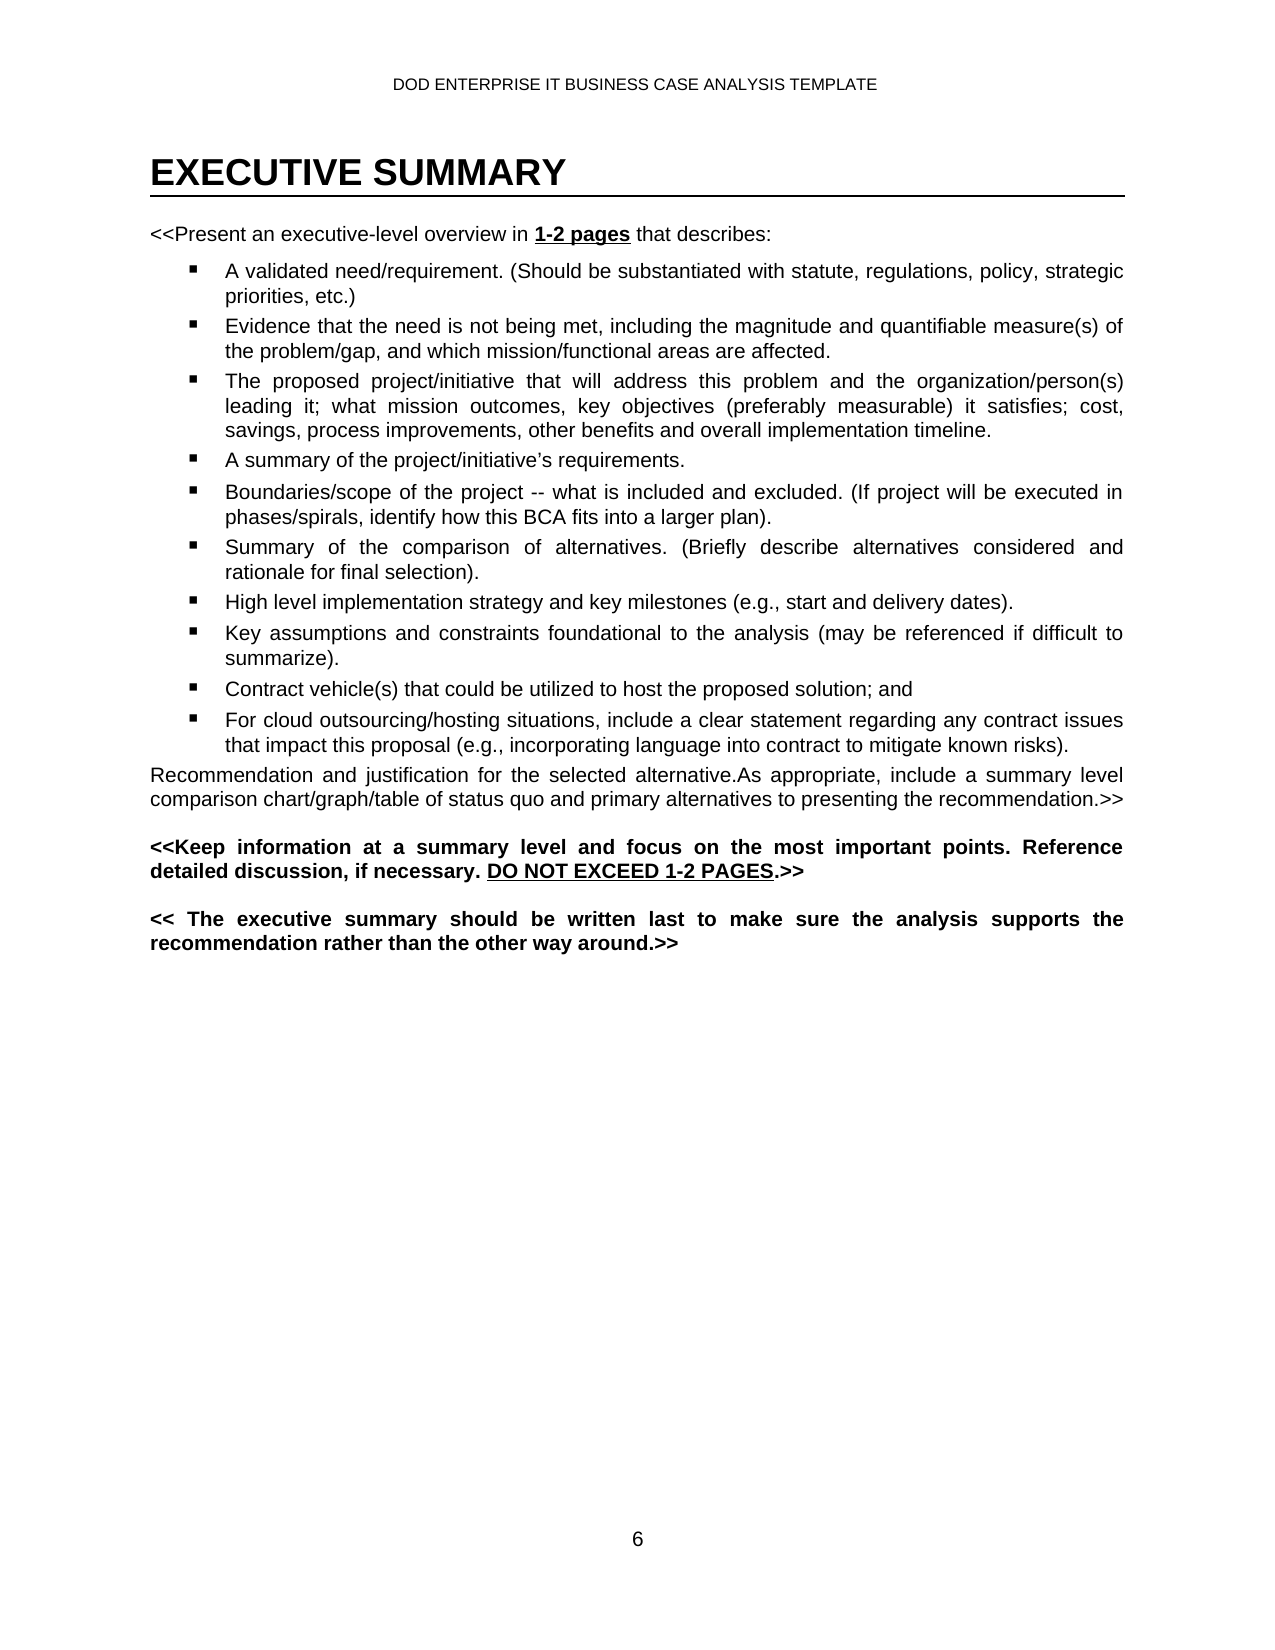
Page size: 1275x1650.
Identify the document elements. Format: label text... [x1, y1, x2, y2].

text Key assumptions and constraints foundational to the analysis (may be referenced if difficult to summarize). [187, 621, 1125, 670]
text Recommendation and justification for the selected alternative.As appropriate, include a summary level comparison chart/graph/table of status quo and primary alternatives to presenting the recommendation.>> [150, 763, 1125, 811]
text For cloud outsourcing/hosting situations, include a clear statement regarding any contract issues that impact this proposal (e.g., incorporating language into contract to mitigate known risks). [187, 708, 1125, 757]
text A validated need/requirement. (Should be substantiated with statute, regulations, policy, strategic priorities, etc.) [187, 259, 1125, 308]
text Evidence that the need is not being met, including the magnitude and quantifiable measure(s) of the problem/gap, and which mission/functional areas are affected. [187, 314, 1125, 363]
text A summary of the project/initiative’s requirements. [187, 448, 1125, 473]
text Summary of the comparison of alternatives. (Briefly describe alternatives considered and rationale for final selection). [187, 535, 1125, 584]
text Contract vehicle(s) that could be utilized to host the proposed solution; and [187, 676, 1125, 701]
text Boundaries/scope of the project -- what is included and excluded. (If project will be executed in phases/spirals, identify how this BCA fits into a larger plan). [187, 479, 1125, 528]
text The proposed project/initiative that will address this problem and the organization/person(s) leading it; what mission outcomes, key objectives (preferably measurable) it satisfies; cost, savings, process improvements, other benefits and overall implementation timeline. [187, 369, 1125, 442]
text <<Keep information at a summary level and focus on the most important points. Reference detailed discussion, if necessary. DO NOT EXCEED 1-2 PAGES.>> [150, 835, 1125, 883]
subtitle Executive Summary [150, 150, 1125, 195]
text High level implementation strategy and key milestones (e.g., start and delivery dates). [187, 590, 1125, 615]
text <<Present an executive-level overview in 1-2 pages that describes: [150, 222, 1125, 246]
text << The executive summary should be written last to make sure the analysis supports the recommendation rather than the other way around.>> [150, 907, 1125, 954]
